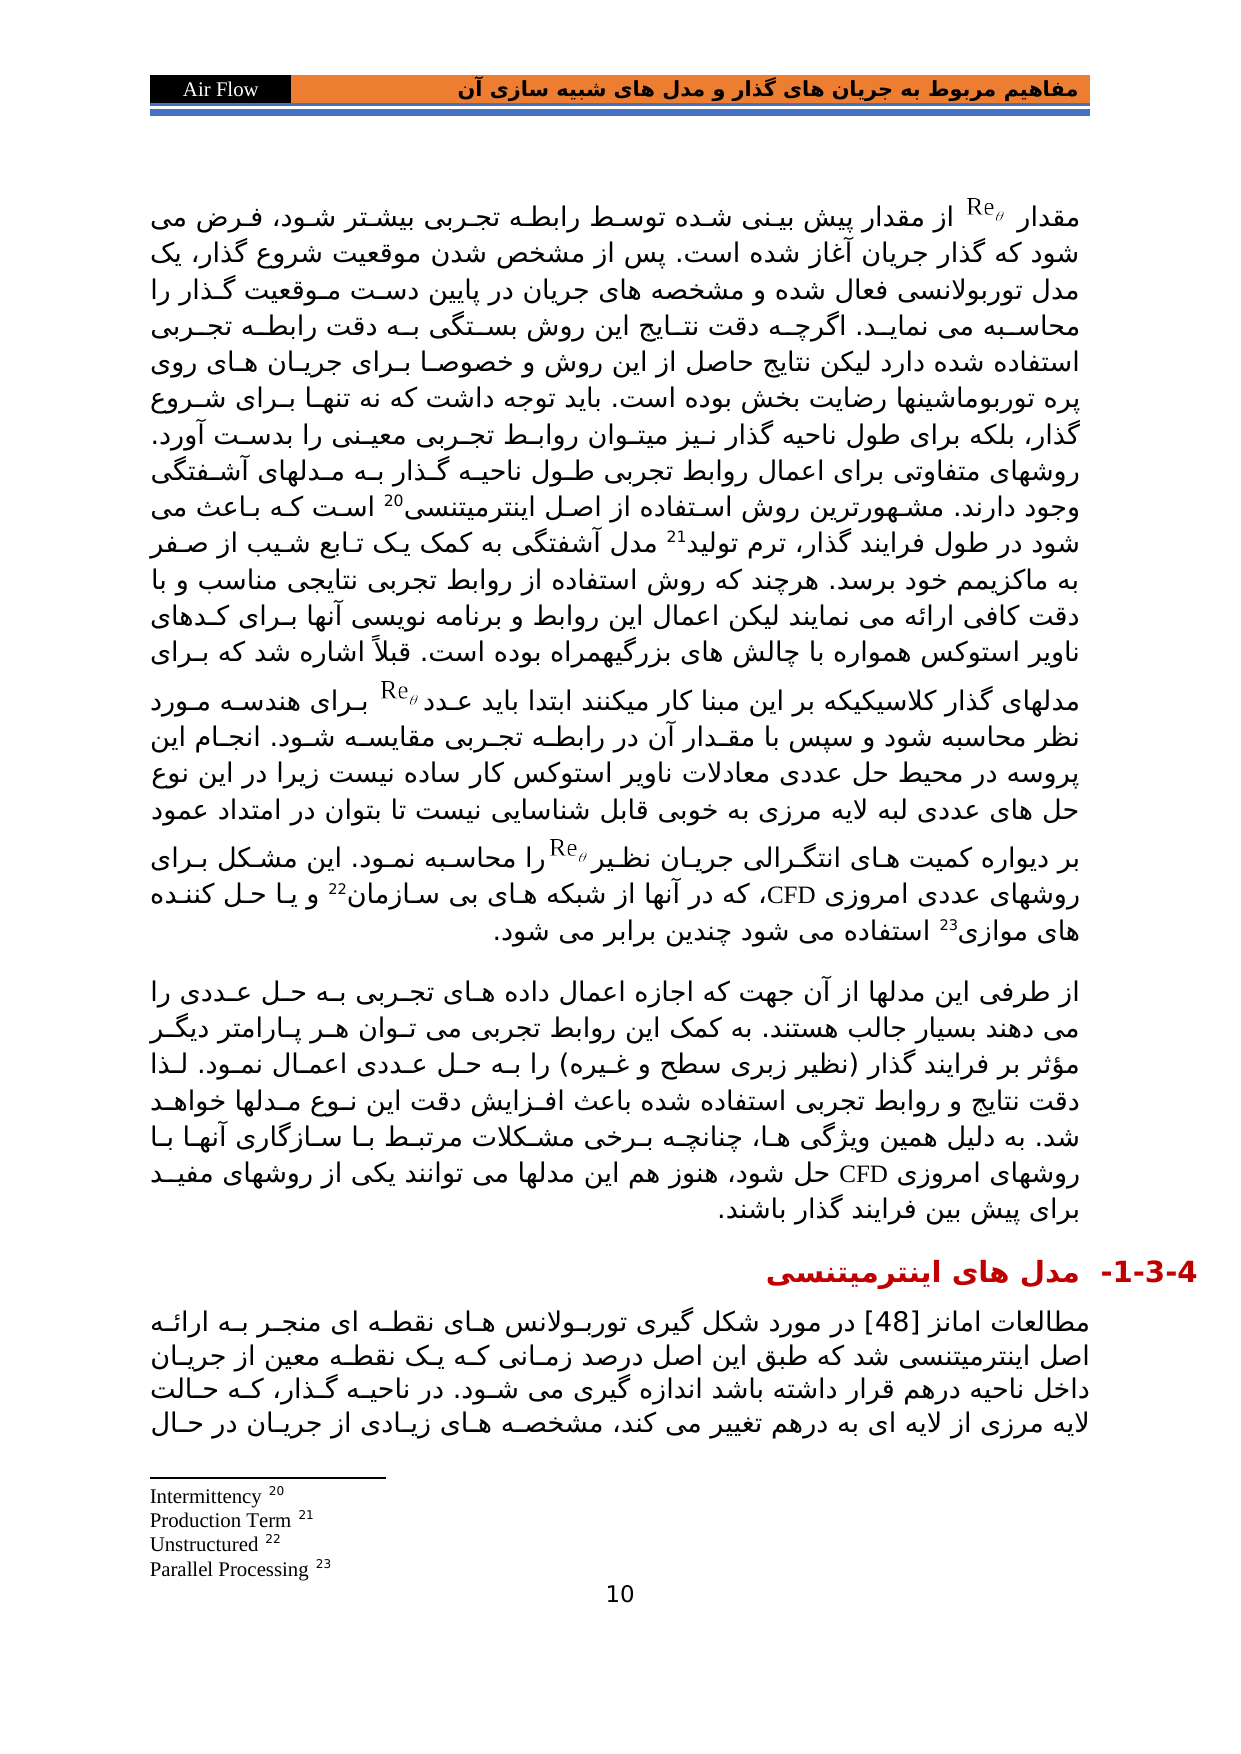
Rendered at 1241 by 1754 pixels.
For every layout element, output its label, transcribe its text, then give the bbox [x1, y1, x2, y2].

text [150, 1306, 1090, 1439]
subtitle مدل های اینترمیتنسی [150, 1255, 1090, 1289]
text از طرفی این مدلها از آن جهت که اجازه اعمال داده های تجربی به حل عددی را می دهند بسیار جالب هستند. به کمک این روابط تجربی می توان هر پارامتر دیگر مؤثر بر فرایند گذار (نظیر زبری سطح و غیره) را به حل عددی اعمال نمود. لذا دقت نتایج و روابط تجربی استفاده شده باعث افزایش دقت این نوع مدلها خواهد شد. به دلیل همین ویژگی ها، چنانچه برخی مشکلات مرتبط با سازگاری آنها با روشهای امروزی CFD حل شود، هنوز هم این مدلها می توانند یکی از روشهای مفید برای پیش بین فرایند گذار باشند. [150, 976, 1080, 1225]
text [150, 189, 1080, 947]
